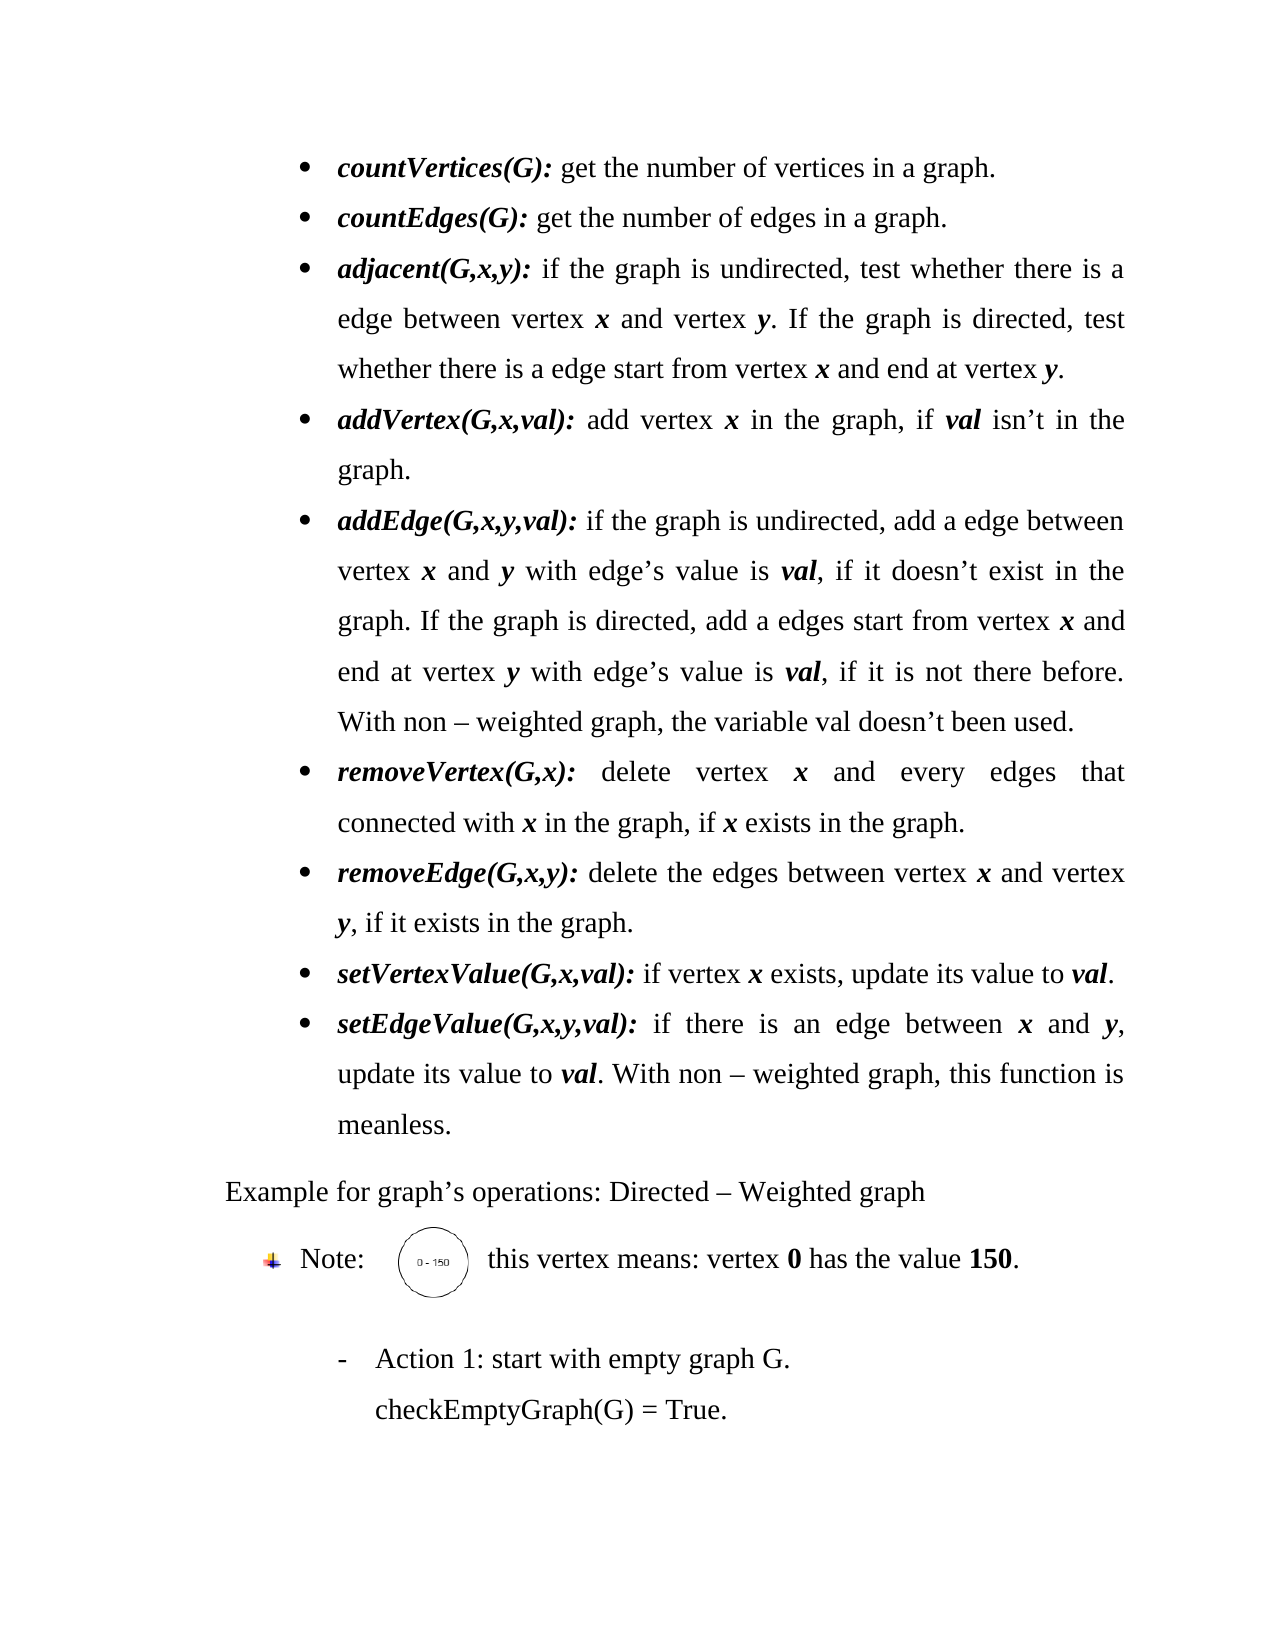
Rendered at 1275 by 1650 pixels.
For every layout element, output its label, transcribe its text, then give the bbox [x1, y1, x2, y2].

list removeEdge(G,x,y): delete the edges between vertex x and vertex y, if it exists in the graph. [300, 855, 1125, 939]
list Note: this vertex means: vertex 0 has the value 150. [469, 1241, 1125, 1274]
picture [398, 1227, 469, 1298]
list checkEmptyGraph(G) = True. [375, 1392, 1125, 1425]
list Action 1: start with empty graph G. [337, 1341, 1125, 1375]
list removeVertex(G,x): delete vertex x and every edges that connected with x in the graph, if x exists in the graph. [300, 754, 1125, 838]
list adjacent(G,x,y): if the graph is undirected, test whether there is a edge between vertex x and vertex y. If the graph is directed, test whether there is a edge start from vertex x and end at vertex y. [300, 251, 1125, 385]
list setEdgeValue(G,x,y,val): if there is an edge between x and y, update its value to val. With non – weighted graph, this function is meanless. [300, 1006, 1125, 1140]
list Note: this vertex means: vertex 0 has the value 150. [262, 1241, 398, 1274]
list countVertices(G): get the number of vertices in a graph. [300, 150, 1125, 184]
list addVertex(G,x,val): add vertex x in the graph, if val isn’t in the graph. [300, 402, 1125, 486]
picture [263, 1251, 281, 1269]
text Example for graph’s operations: Directed – Weighted graph [225, 1174, 1125, 1207]
list addEdge(G,x,y,val): if the graph is undirected, add a edge between vertex x and y with edge’s value is val, if it doesn’t exist in the graph. If the graph is directed, add a edges start from vertex x and end at vertex y with edge’s value is val, if it is not there before. With non – weighted graph, the variable val doesn’t been used. [300, 503, 1125, 737]
list setVertexValue(G,x,val): if vertex x exists, update its value to val. [300, 956, 1125, 989]
list countEdges(G): get the number of edges in a graph. [300, 200, 1125, 234]
